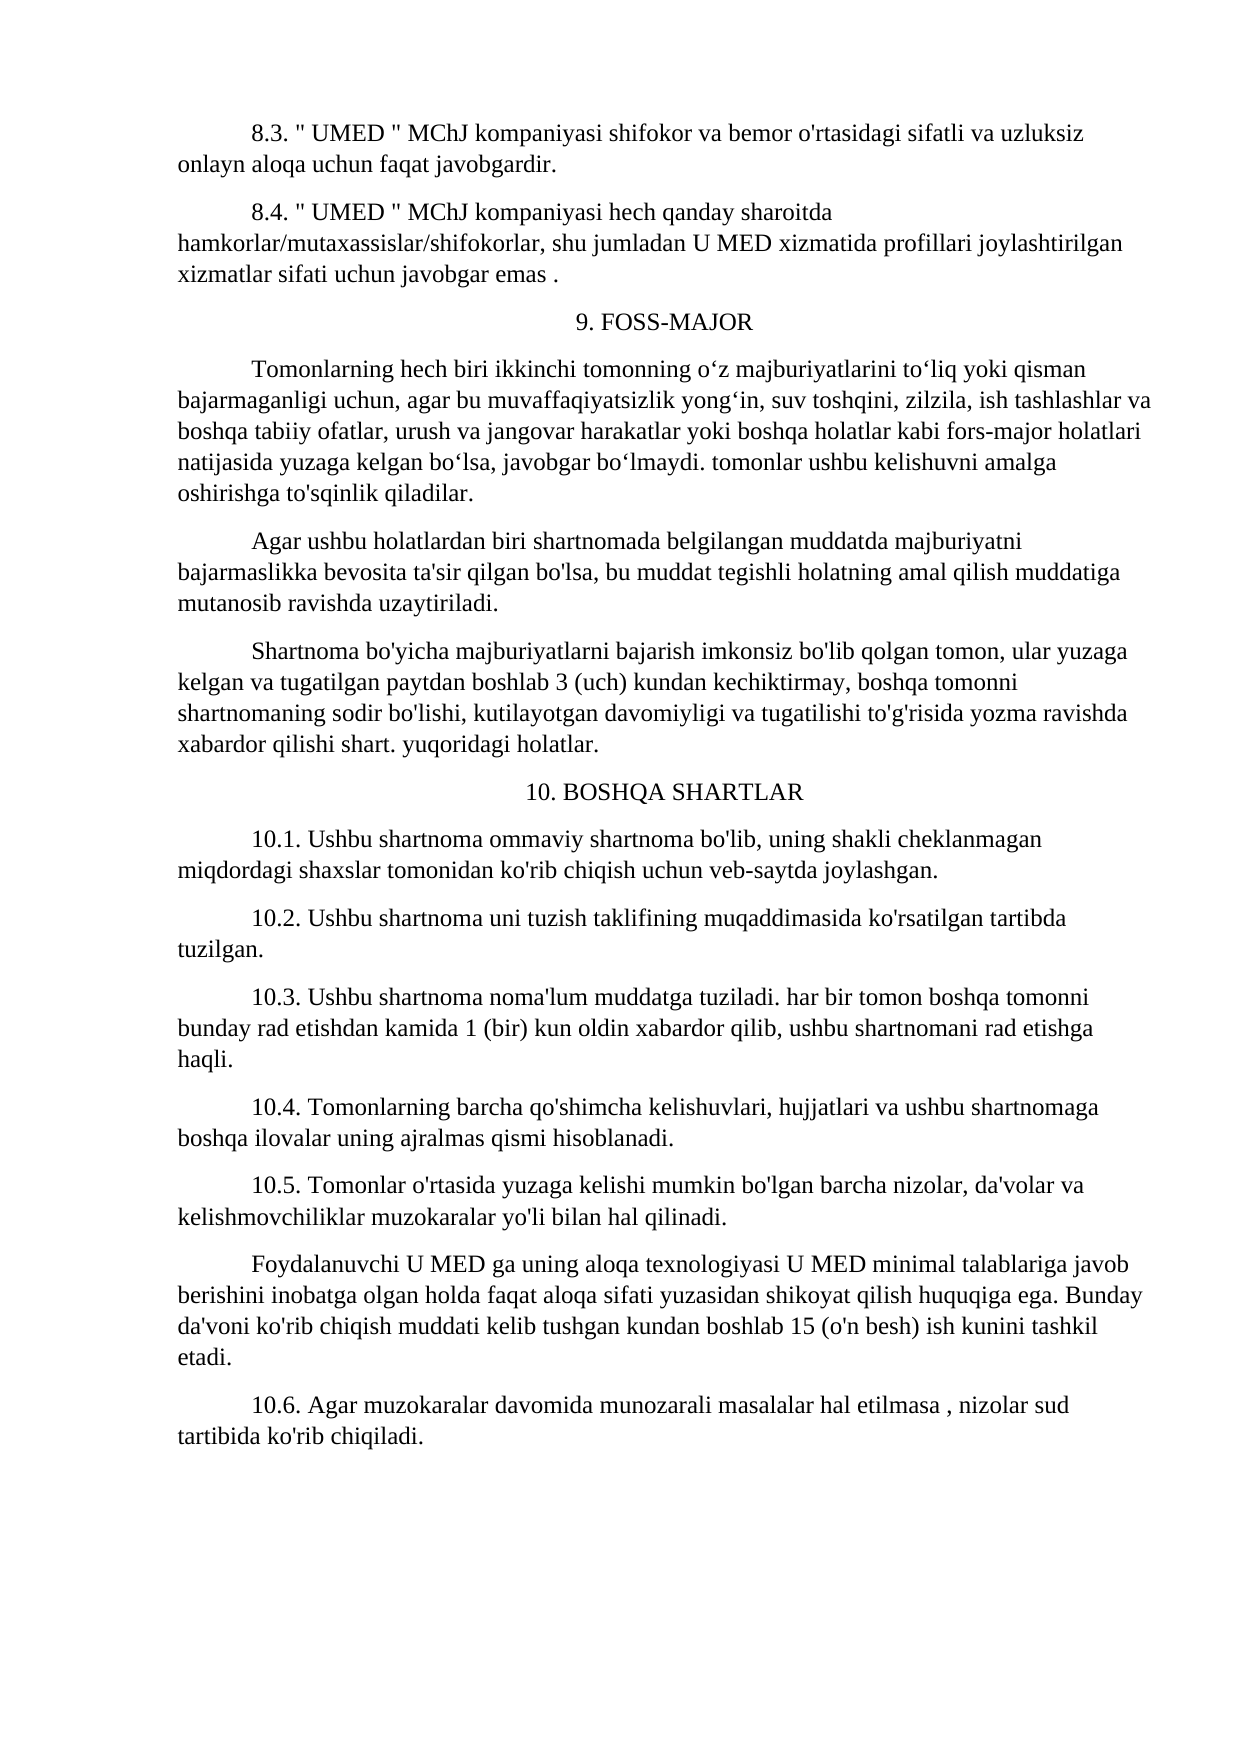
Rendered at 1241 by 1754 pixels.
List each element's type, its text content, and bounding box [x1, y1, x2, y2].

text Foydalanuvchi U MED ga uning aloqa texnologiyasi U MED minimal talablariga javob berishini inobatga olgan holda faqat aloqa sifati yuzasidan shikoyat qilish huquqiga ega. Bunday da'voni ko'rib chiqish muddati kelib tushgan kundan boshlab 15 (o'n besh) ish kunini tashkil etadi. [177, 1249, 1152, 1371]
text 10.3. Ushbu shartnoma noma'lum muddatga tuziladi. har bir tomon boshqa tomonni bunday rad etishdan kamida 1 (bir) kun oldin xabardor qilib, ushbu shartnomani rad etishga haqli. [177, 982, 1152, 1073]
text 8.3. " UMED " MChJ kompaniyasi shifokor va bemor o'rtasidagi sifatli va uzluksiz onlayn aloqa uchun faqat javobgardir. [177, 118, 1152, 178]
text 10.5. Tomonlar o'rtasida yuzaga kelishi mumkin bo'lgan barcha nizolar, da'volar va kelishmovchiliklar muzokaralar yo'li bilan hal qilinadi. [177, 1171, 1152, 1230]
text 10.6. Agar muzokaralar davomida munozarali masalalar hal etilmasa , nizolar sud tartibida ko'rib chiqiladi. [177, 1390, 1152, 1450]
text 10. BOSHQA SHARTLAR [177, 777, 1152, 806]
text 10.2. Ushbu shartnoma uni tuzish taklifining muqaddimasida ko'rsatilgan tartibda tuzilgan. [177, 903, 1152, 963]
text 9. FOSS-MAJOR [177, 307, 1152, 335]
text 8.4. " UMED " MChJ kompaniyasi hech qanday sharoitda hamkorlar/mutaxassislar/shifokorlar, shu jumladan U MED xizmatida profillari joylashtirilgan xizmatlar sifati uchun javobgar emas . [177, 197, 1152, 288]
text Shartnoma bo'yicha majburiyatlarni bajarish imkonsiz bo'lib qolgan tomon, ular yuzaga kelgan va tugatilgan paytdan boshlab 3 (uch) kundan kechiktirmay, boshqa tomonni shartnomaning sodir bo'lishi, kutilayotgan davomiyligi va tugatilishi to'g'risida yozma ravishda xabardor qilishi shart. yuqoridagi holatlar. [177, 636, 1152, 758]
text Agar ushbu holatlardan biri shartnomada belgilangan muddatda majburiyatni bajarmaslikka bevosita ta'sir qilgan bo'lsa, bu muddat tegishli holatning amal qilish muddatiga mutanosib ravishda uzaytiriladi. [177, 526, 1152, 617]
text 10.1. Ushbu shartnoma ommaviy shartnoma bo'lib, uning shakli cheklanmagan miqdordagi shaxslar tomonidan ko'rib chiqish uchun veb-saytda joylashgan. [177, 824, 1152, 884]
text Tomonlarning hech biri ikkinchi tomonning o‘z majburiyatlarini to‘liq yoki qisman bajarmaganligi uchun, agar bu muvaffaqiyatsizlik yong‘in, suv toshqini, zilzila, ish tashlashlar va boshqa tabiiy ofatlar, urush va jangovar harakatlar yoki boshqa holatlar kabi fors-major holatlari natijasida yuzaga kelgan bo‘lsa, javobgar bo‘lmaydi. tomonlar ushbu kelishuvni amalga oshirishga to'sqinlik qiladilar. [177, 354, 1152, 507]
text 10.4. Tomonlarning barcha qo'shimcha kelishuvlari, hujjatlari va ushbu shartnomaga boshqa ilovalar uning ajralmas qismi hisoblanadi. [177, 1092, 1152, 1152]
